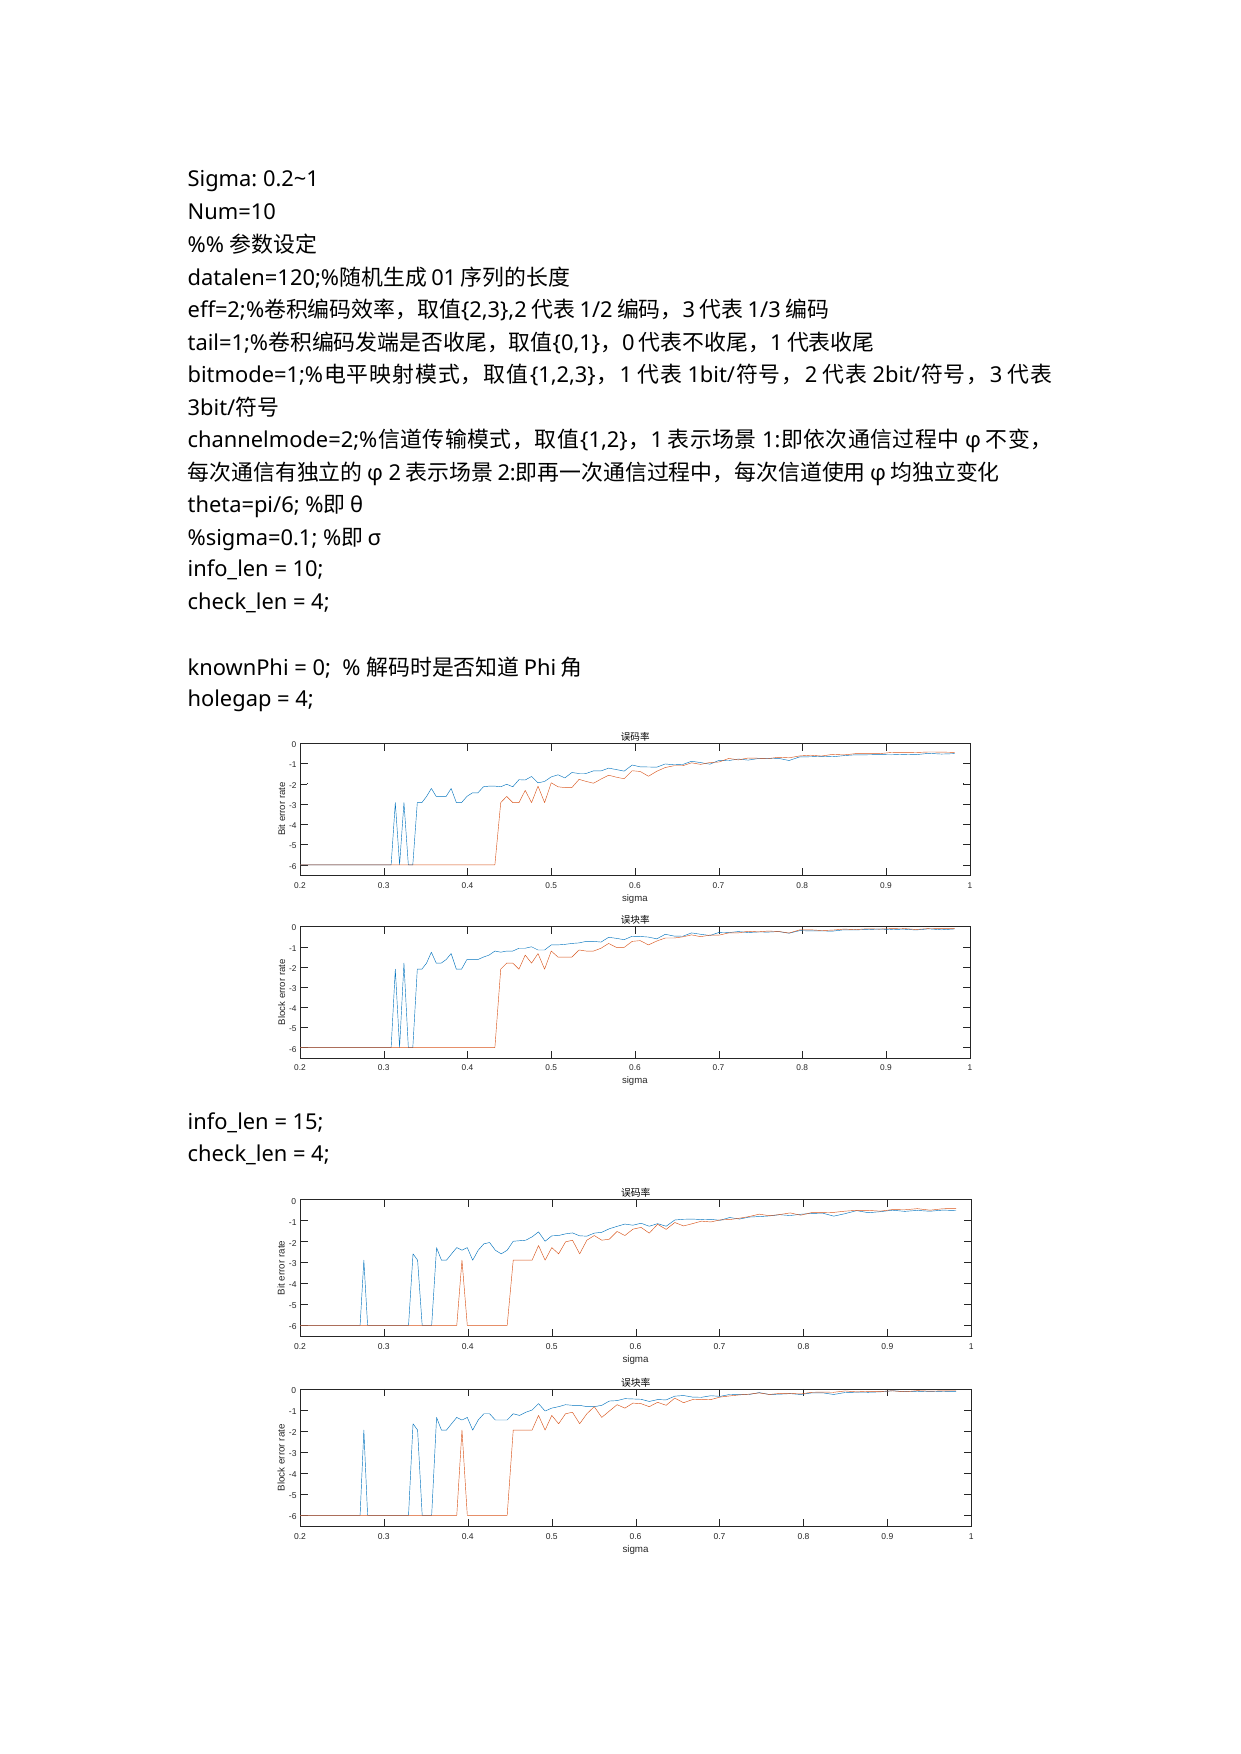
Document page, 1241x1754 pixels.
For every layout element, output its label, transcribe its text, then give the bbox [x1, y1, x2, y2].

text %sigma=0.1; %即σ [187, 519, 1053, 552]
text channelmode=2;%信道传输模式，取值{1,2}，1表示场景1:即依次通信过程中φ不变，每次通信有独立的φ 2表示场景2:即再一次通信过程中，每次信道使用φ均独立变化 [187, 422, 1053, 487]
text holegap = 4; [187, 682, 1053, 714]
text Sigma: 0.2~1 [187, 162, 1053, 194]
text info_len = 15; [187, 1104, 1053, 1137]
text tail=1;%卷积编码发端是否收尾，取值{0,1}，0代表不收尾，1代表收尾 [187, 324, 1053, 357]
text Num=10 [187, 194, 1053, 227]
text datalen=120;%随机生成01序列的长度 [187, 259, 1053, 292]
text theta=pi/6; %即θ [187, 487, 1053, 519]
text check_len = 4; [187, 1137, 1053, 1169]
text check_len = 4; [187, 584, 1053, 617]
text info_len = 10; [187, 552, 1053, 584]
text bitmode=1;%电平映射模式，取值{1,2,3}，1代表1bit/符号，2代表2bit/符号，3代表3bit/符号 [187, 357, 1053, 422]
text knownPhi = 0; % 解码时是否知道Phi角 [187, 649, 1053, 682]
text %% 参数设定 [187, 227, 1053, 259]
text eff=2;%卷积编码效率，取值{2,3},2代表1/2编码，3代表1/3编码 [187, 292, 1053, 324]
